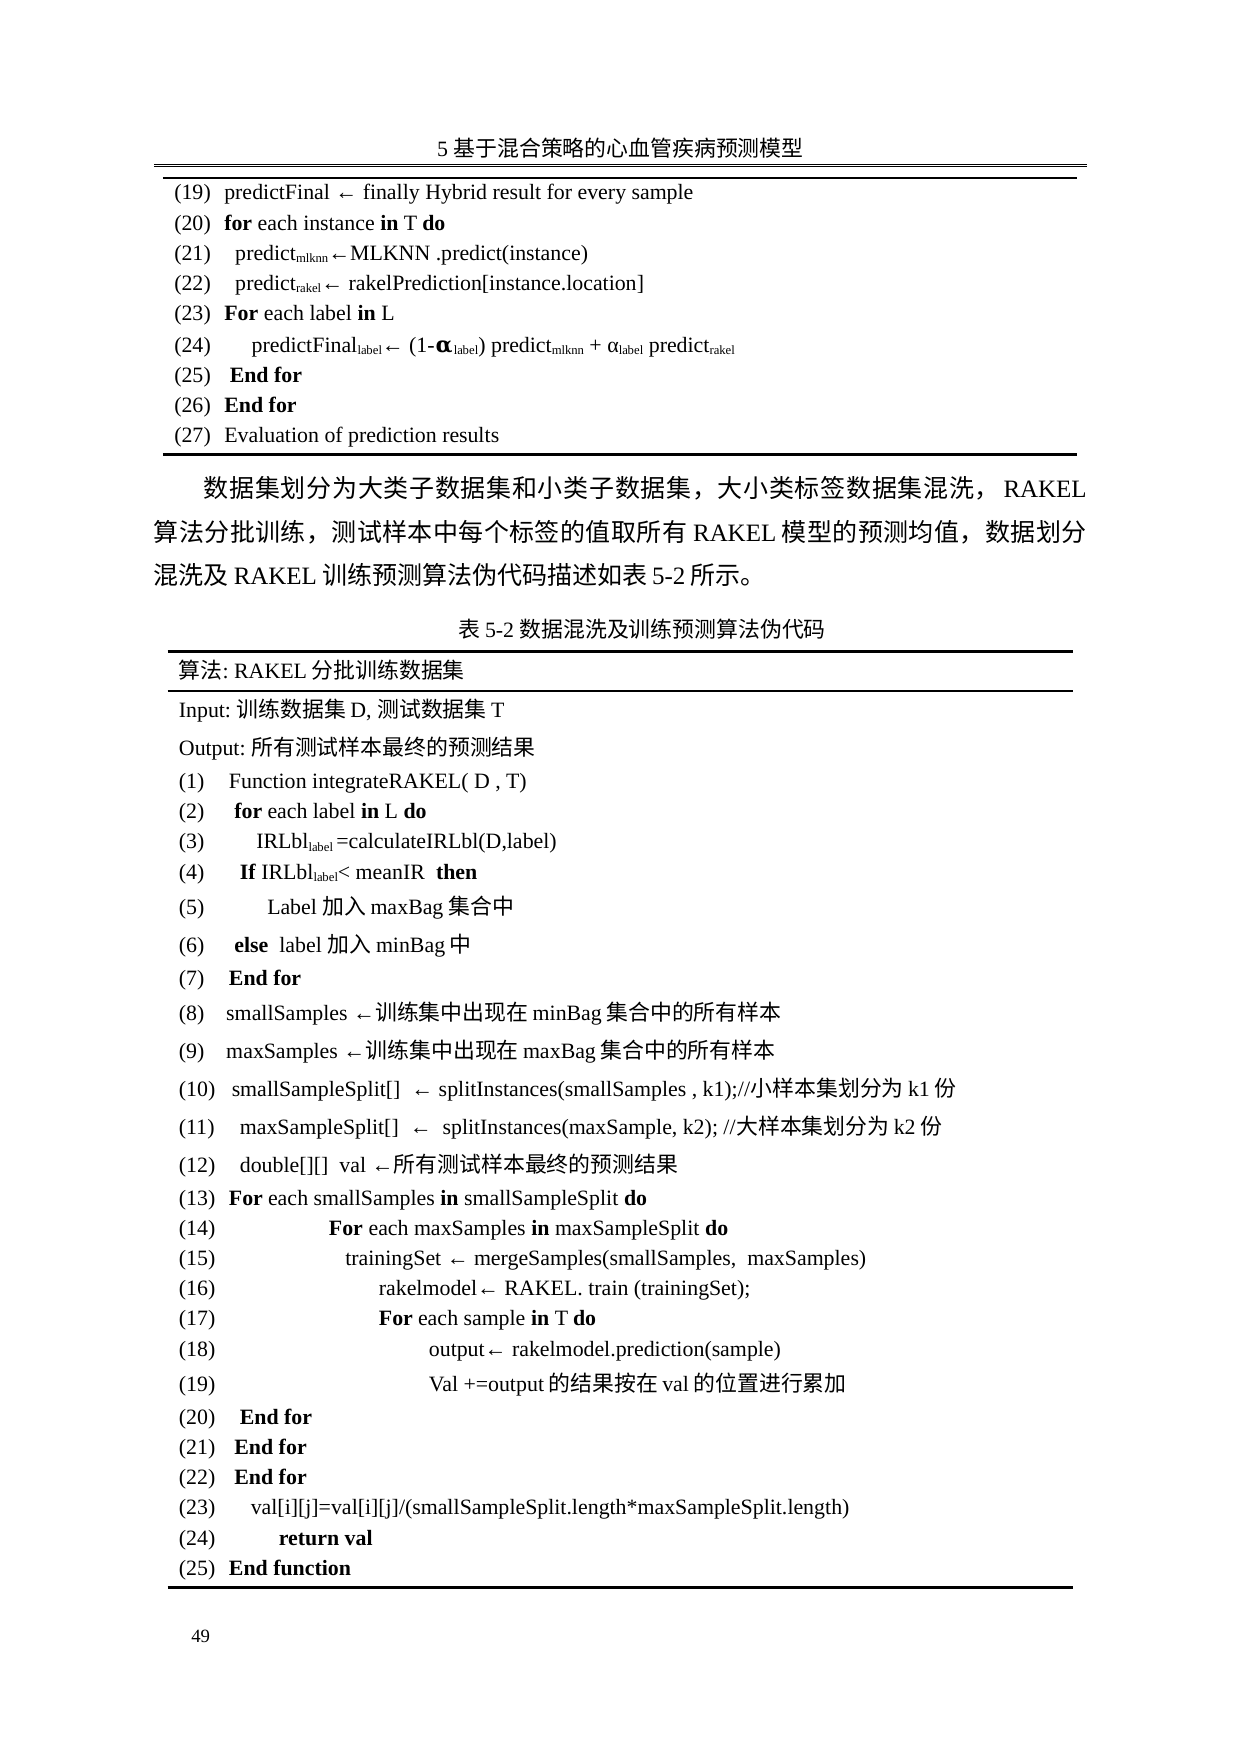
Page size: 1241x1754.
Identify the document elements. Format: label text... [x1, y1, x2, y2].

table_header 算法: RAKEL分批训练数据集 [168, 653, 1073, 690]
text 表5-2 数据混洗及训练预测算法伪代码 [153, 612, 1087, 643]
text 数据集划分为大类子数据集和小类子数据集，大小类标签数据集混洗，RAKEL算法分批训练，测试样本中每个标签的值取所有RAKEL模型的预测均值，数据划分混洗及RAKEL训练预测算法伪代码描述如表5-2所示。 [153, 469, 1087, 592]
table_cell Input: 训练数据集D, 测试数据集T Output: 所有测试样本最终的预测结果 (1) Function integrateRAKEL( D , T) (2) for each label in L do (3) IRLbllabel =calculateIRLbl(D,label) (4) If IRLbllabel< meanIR then (5) Label 加入maxBag 集合中 (6) else label 加入 minBag中 (7) End for (8) smallSamples ←训练集中出现在minBag集合中的所有样本 (9) maxSamples ←训练集中出现在maxBag集合中的所有样本 (10) smallSampleSplit[] ← splitInstances(smallSamples , k1);//小样本集划分为k1份 (11) maxSampleSplit[] ← splitInstances(maxSample, k2); //大样本集划分为k2份 (12) double[][] val ←所有测试样本最终的预测结果 (13) For each smallSamples in smallSampleSplit do (14) For each maxSamples in maxSampleSplit do (15) trainingSet ← mergeSamples(smallSamples, maxSamples) (16) rakelmodel← RAKEL. train (trainingSet); (17) For each sample in T do (18) output← rakelmodel.prediction(sample) (19) Val +=output的结果按在val的位置进行累加 (20) End for (21) End for (22) End for (23) val[i][j]=val[i][j]/(smallSampleSplit.length*maxSampleSplit.length) (24) return val (25) End function [168, 692, 1073, 1586]
